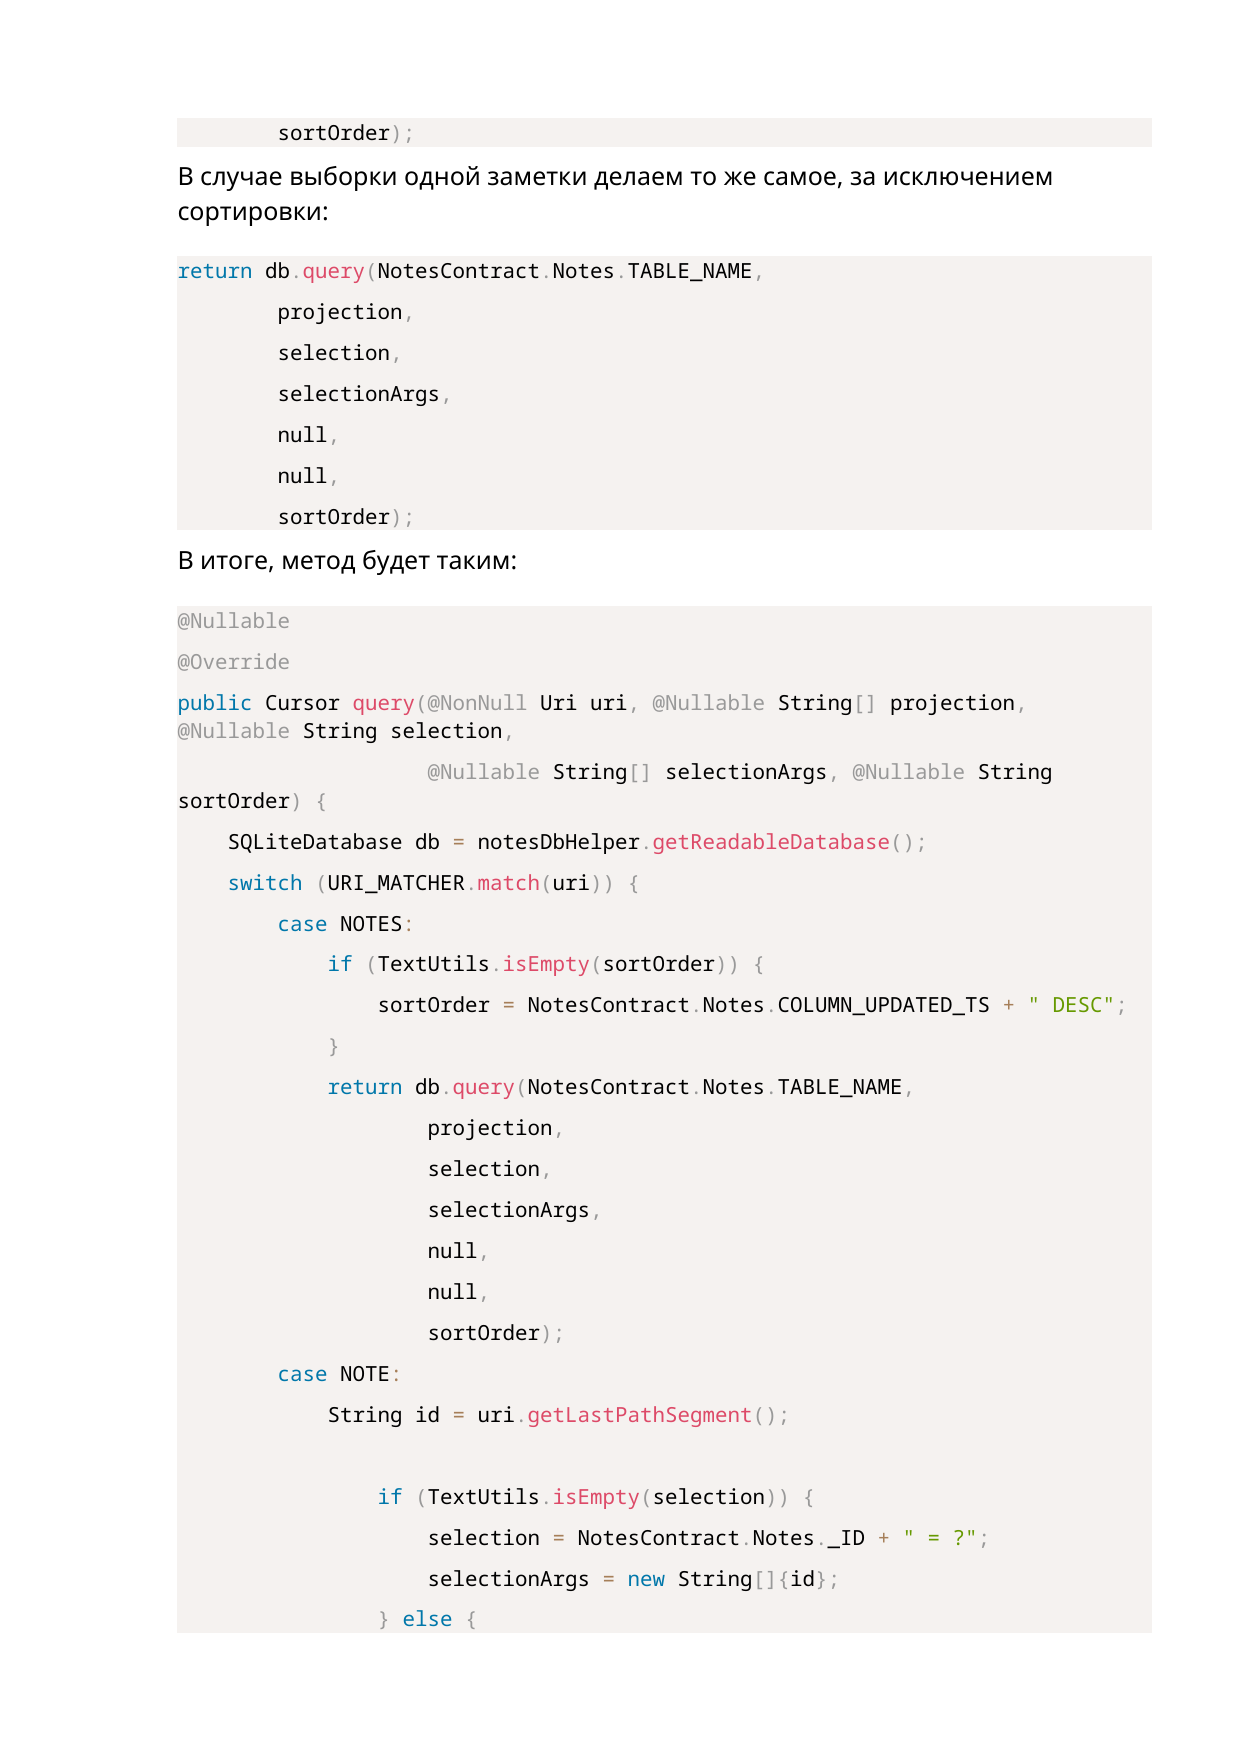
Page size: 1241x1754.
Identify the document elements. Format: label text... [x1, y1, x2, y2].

text @Override [177, 647, 1152, 676]
text selection, [177, 1154, 1152, 1183]
text sortOrder); [177, 502, 1152, 530]
text sortOrder); [177, 1318, 1152, 1346]
text projection, [177, 297, 1152, 326]
text case NOTE: [177, 1359, 1152, 1387]
text } [177, 1031, 1152, 1060]
text SQLiteDatabase db = notesDbHelper.getReadableDatabase(); [177, 827, 1152, 855]
text String id = uri.getLastPathSegment(); [177, 1400, 1152, 1428]
text В итоге, метод будет таким: [177, 543, 1152, 577]
text sortOrder); [177, 118, 1152, 147]
text return db.query(NotesContract.Notes.TABLE_NAME, [177, 1072, 1152, 1101]
text null, [177, 420, 1152, 448]
text null, [177, 1236, 1152, 1264]
text selectionArgs = new String[]{id}; [177, 1564, 1152, 1592]
text switch (URI_MATCHER.match(uri)) { [177, 868, 1152, 896]
text selection = NotesContract.Notes._ID + " = ?"; [177, 1523, 1152, 1551]
text selectionArgs, [177, 1195, 1152, 1224]
text public Cursor query(@NonNull Uri uri, @Nullable String[] projection, @Nullable String selection, [177, 688, 1152, 745]
text projection, [177, 1113, 1152, 1142]
text case NOTES: [177, 909, 1152, 937]
text selectionArgs, [177, 379, 1152, 408]
text selection, [177, 338, 1152, 367]
text @Nullable String[] selectionArgs, @Nullable String sortOrder) { [177, 757, 1152, 814]
text В случае выборки одной заметки делаем то же самое, за исключением сортировки: [177, 159, 1152, 227]
text } else { [177, 1604, 1152, 1633]
text sortOrder = NotesContract.Notes.COLUMN_UPDATED_TS + " DESC"; [177, 991, 1152, 1019]
text null, [177, 461, 1152, 489]
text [177, 256, 1152, 285]
text null, [177, 1277, 1152, 1306]
text if (TextUtils.isEmpty(selection)) { [177, 1482, 1152, 1510]
text @Nullable [177, 606, 1152, 634]
text if (TextUtils.isEmpty(sortOrder)) { [177, 949, 1152, 978]
